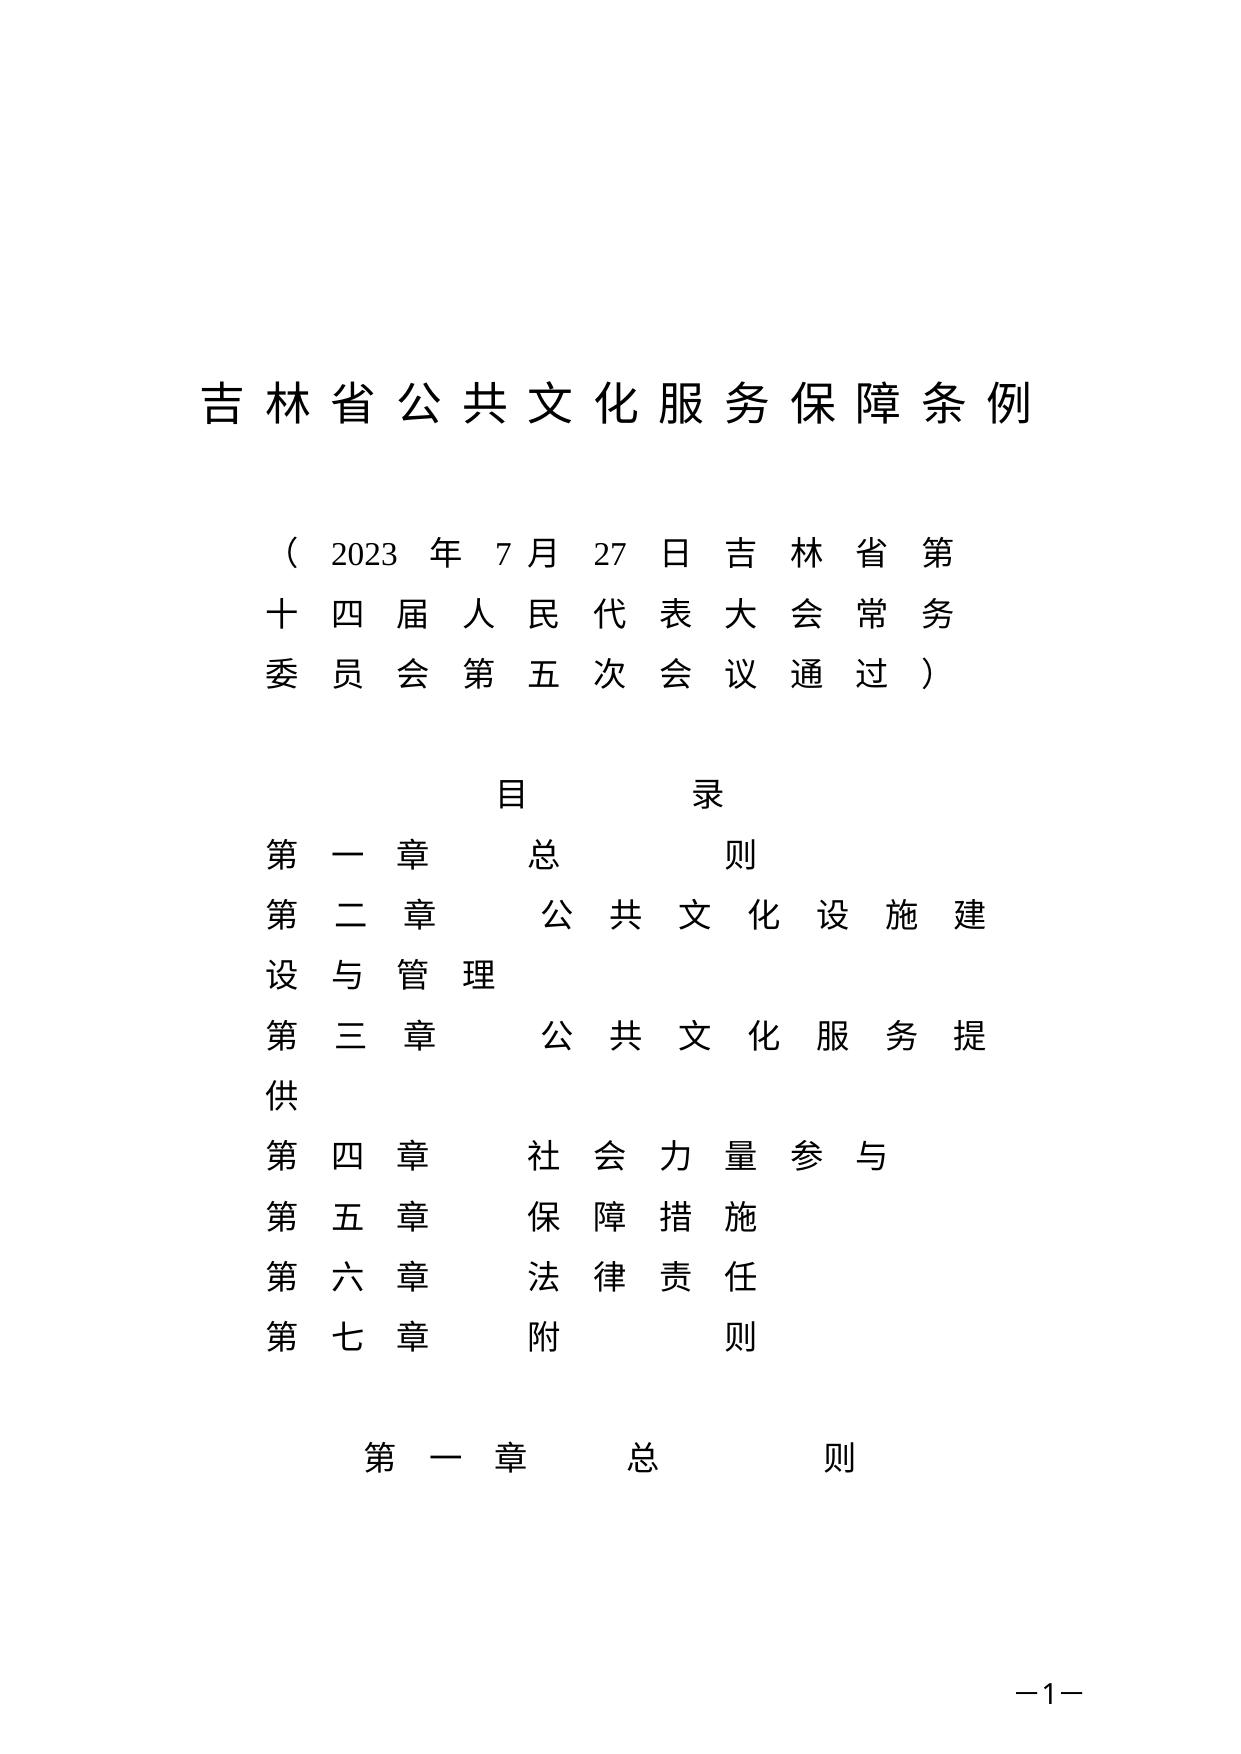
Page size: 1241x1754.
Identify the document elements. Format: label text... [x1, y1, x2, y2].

text 目 录 [167, 762, 1085, 822]
text 第一章 总 则 第二章 公共文化设施建设与管理 第三章 公共文化服务提供 第四章 社会力量参与 第五章 保障措施 [232, 822, 1019, 1245]
text 第一章 总 则 [167, 1426, 1085, 1486]
text 第六章 法律责任 第七章 附 则 [232, 1245, 1019, 1365]
text 吉林省公共文化服务保障条例 [167, 340, 1085, 461]
text （2023年7月27日吉林省第十四届人民代表大会常务委员会第五次会议通过） [232, 521, 1019, 702]
